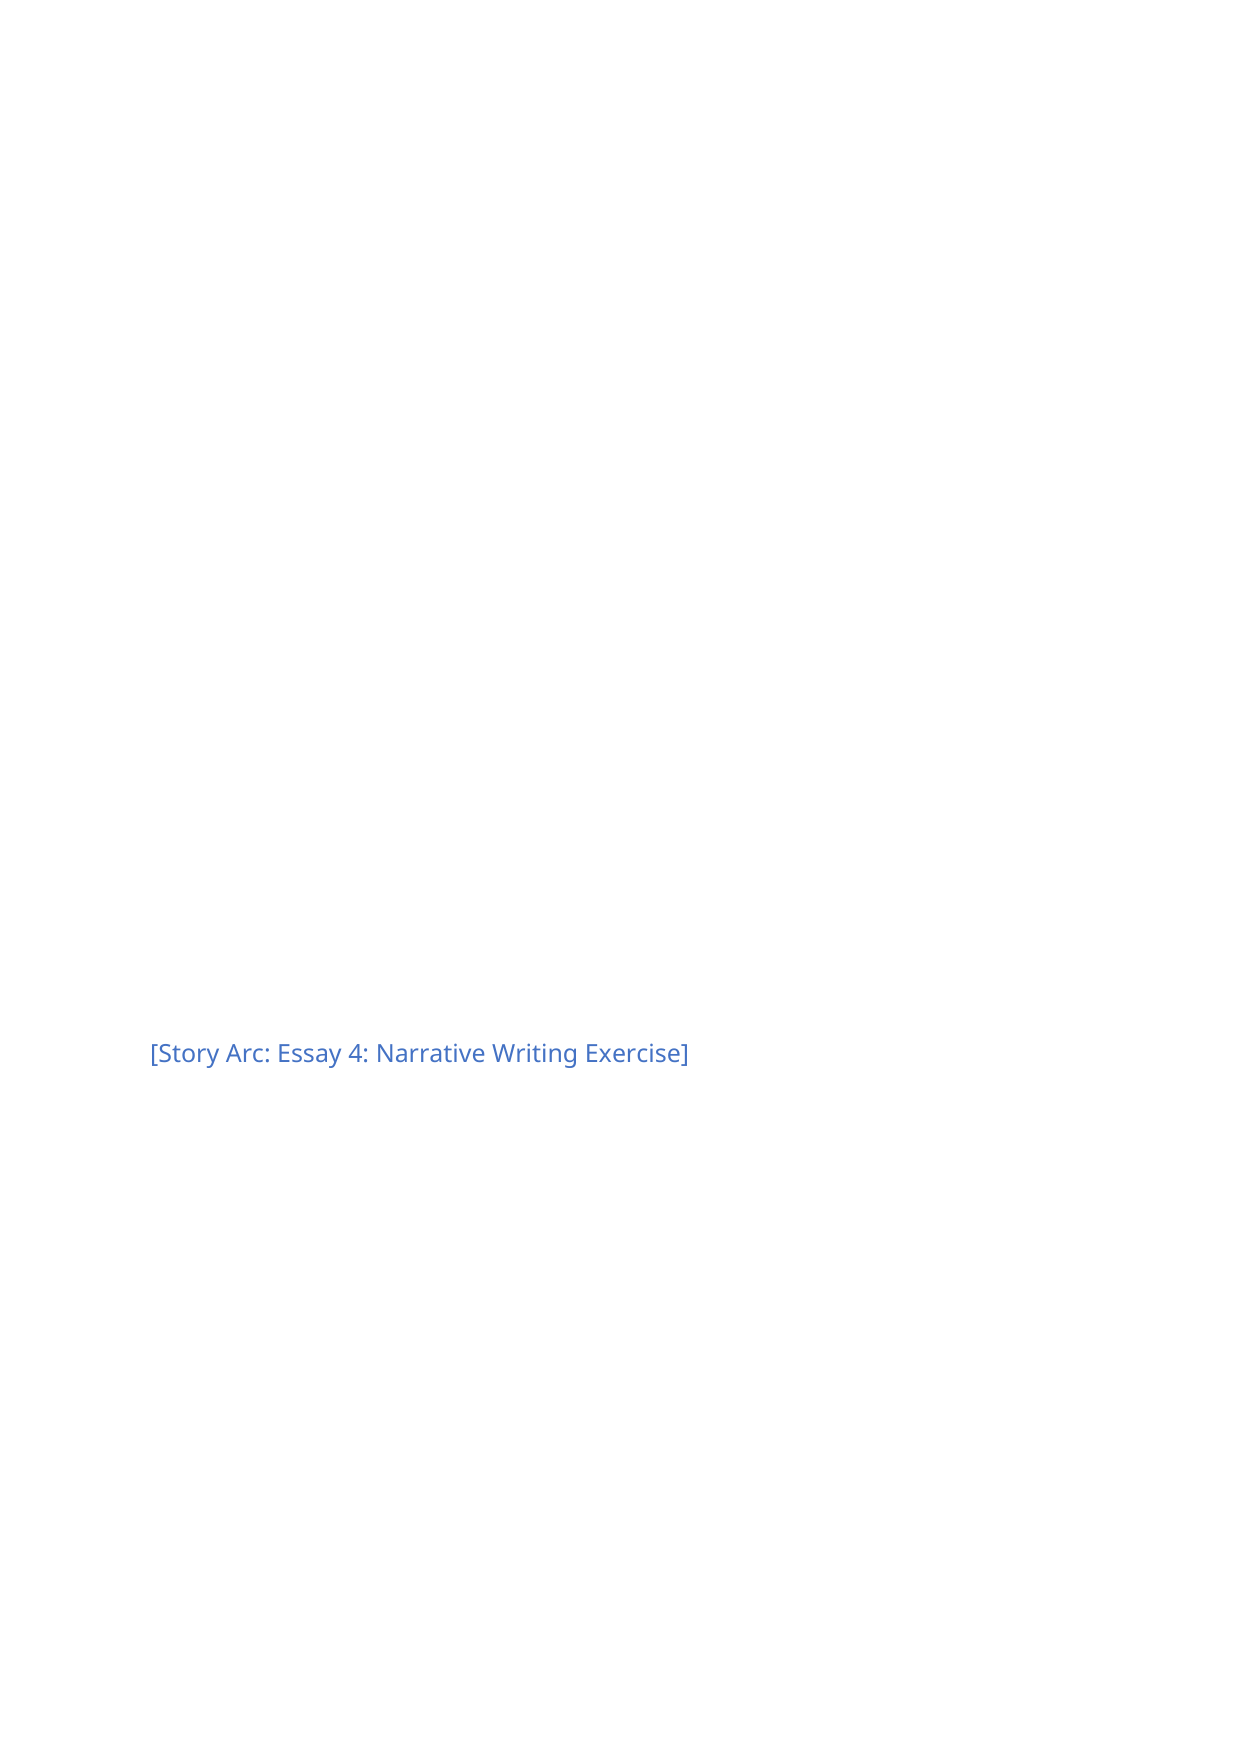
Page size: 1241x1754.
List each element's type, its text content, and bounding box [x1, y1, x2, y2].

text [Story Arc: Essay 4: Narrative Writing Exercise] [150, 1036, 1090, 1070]
